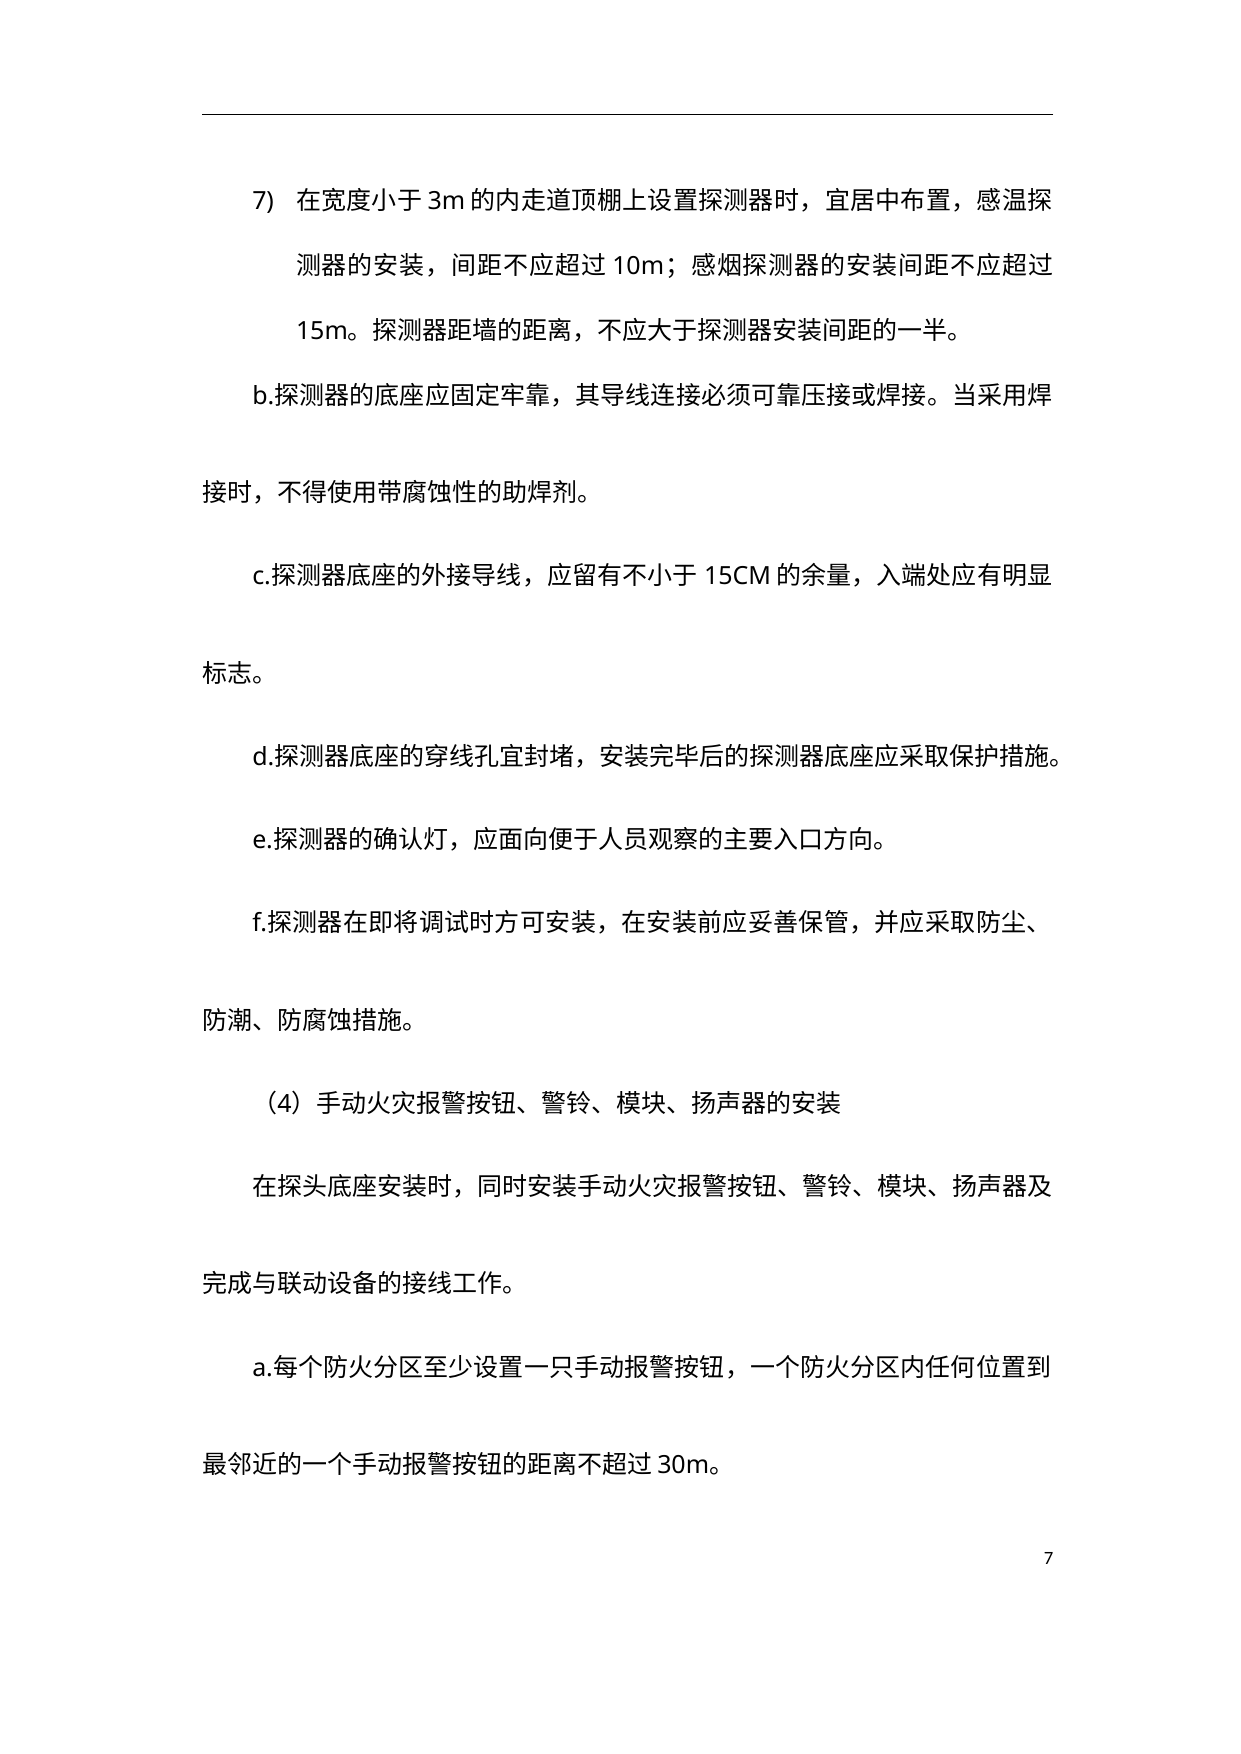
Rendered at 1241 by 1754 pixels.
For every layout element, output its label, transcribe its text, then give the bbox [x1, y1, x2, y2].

text e.探测器的确认灯，应面向便于人员观察的主要入口方向。 [202, 805, 1053, 870]
text 在探头底座安装时，同时安装手动火灾报警按钮、警铃、模块、扬声器及完成与联动设备的接线工作。 [202, 1152, 1053, 1314]
text c.探测器底座的外接导线，应留有不小于的余量，入端处应有明显标志。 [202, 541, 1053, 704]
text b.探测器的底座应固定牢靠，其导线连接必须可靠压接或焊接。当采用焊接时，不得使用带腐蚀性的助焊剂。 [202, 361, 1053, 523]
text （4）手动火灾报警按钮、警铃、模块、扬声器的安装 [202, 1069, 1053, 1134]
text 在宽度小于的内走道顶棚上设置探测器时，宜居中布置，感温探测器的安装，间距不应超过；感烟探测器的安装间距不应超过。探测器距墙的距离，不应大于探测器安装间距的一半。 [252, 166, 1053, 361]
text a.每个防火分区至少设置一只手动报警按钮，一个防火分区内任何位置到最邻近的一个手动报警按钮的距离不超过。 [202, 1333, 1053, 1495]
text d.探测器底座的穿线孔宜封堵，安装完毕后的探测器底座应采取保护措施。 [202, 722, 1053, 787]
text f.探测器在即将调试时方可安装，在安装前应妥善保管，并应采取防尘、防潮、防腐蚀措施。 [202, 888, 1053, 1051]
